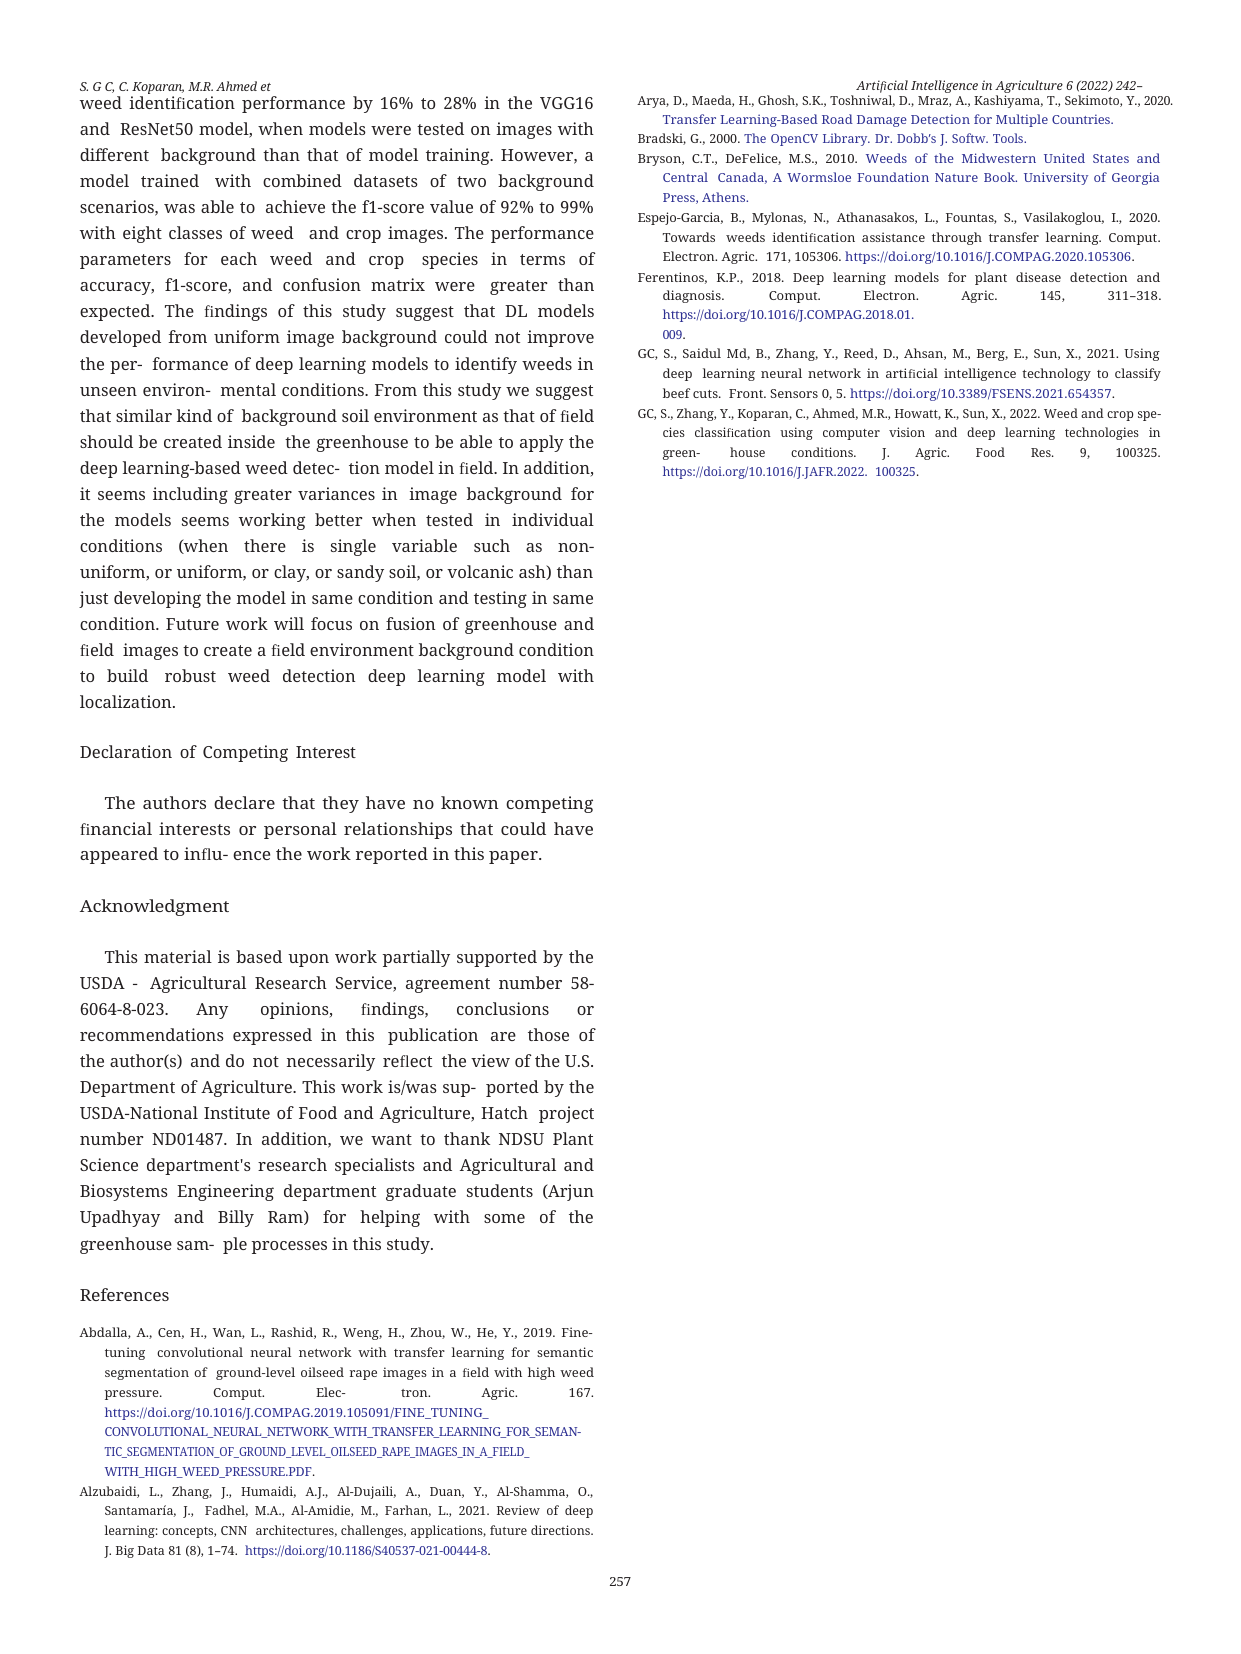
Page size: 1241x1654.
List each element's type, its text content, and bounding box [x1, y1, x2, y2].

text GC, S., Zhang, Y., Koparan, C., Ahmed, M.R., Howatt, K., Sun, X., 2022. Weed and crop spe- cies classification using computer vision and deep learning technologies in green- house conditions. J. Agric. Food Res. 9, 100325. https://doi.org/10.1016/J.JAFR.2022. 100325. [637, 405, 1161, 481]
text Abdalla, A., Cen, H., Wan, L., Rashid, R., Weng, H., Zhou, W., He, Y., 2019. Fine-tuning convolutional neural network with transfer learning for semantic segmentation of ground-level oilseed rape images in a field with high weed pressure. Comput. Elec- tron. Agric. 167. https://doi.org/10.1016/J.COMPAG.2019.105091/FINE_TUNING_ CONVOLUTIONAL_NEURAL_NETWORK_WITH_TRANSFER_LEARNING_FOR_SEMAN- TIC_SEGMENTATION_OF_GROUND_LEVEL_OILSEED_RAPE_IMAGES_IN_A_FIELD_ WITH_HIGH_WEED_PRESSURE.PDF. [79, 1324, 594, 1480]
text 009. [662, 326, 1173, 343]
text This material is based upon work partially supported by the USDA - Agricultural Research Service, agreement number 58-6064-8-023. Any opinions, findings, conclusions or recommendations expressed in this publication are those of the author(s) and do not necessarily reflect the view of the U.S. Department of Agriculture. This work is/was sup- ported by the USDA-National Institute of Food and Agriculture, Hatch project number ND01487. In addition, we want to thank NDSU Plant Science department's research specialists and Agricultural and Biosystems Engineering department graduate students (Arjun Upadhyay and Billy Ram) for helping with some of the greenhouse sam- ple processes in this study. [79, 946, 594, 1255]
text Bryson, C.T., DeFelice, M.S., 2010. Weeds of the Midwestern United States and Central Canada, A Wormsloe Foundation Nature Book. University of Georgia Press, Athens. [637, 150, 1161, 206]
text Acknowledgment [79, 894, 607, 917]
text Espejo-Garcia, B., Mylonas, N., Athanasakos, L., Fountas, S., Vasilakoglou, I., 2020. Towards weeds identification assistance through transfer learning. Comput. Electron. Agric. 171, 105306. https://doi.org/10.1016/J.COMPAG.2020.105306. [637, 209, 1161, 266]
text Transfer Learning-Based Road Damage Detection for Multiple Countries. [662, 111, 1173, 128]
text Alzubaidi, L., Zhang, J., Humaidi, A.J., Al-Dujaili, A., Duan, Y., Al-Shamma, O., Santamaría, J., Fadhel, M.A., Al-Amidie, M., Farhan, L., 2021. Review of deep learning: concepts, CNN architectures, challenges, applications, future directions. J. Big Data 81 (8), 1–74. https://doi.org/10.1186/S40537-021-00444-8. [79, 1483, 594, 1559]
text GC, S., Saidul Md, B., Zhang, Y., Reed, D., Ahsan, M., Berg, E., Sun, X., 2021. Using deep learning neural network in artificial intelligence technology to classify beef cuts. Front. Sensors 0, 5. https://doi.org/10.3389/FSENS.2021.654357. [637, 346, 1161, 402]
text Arya, D., Maeda, H., Ghosh, S.K., Toshniwal, D., Mraz, A., Kashiyama, T., Sekimoto, Y., 2020. [637, 92, 1173, 109]
text The authors declare that they have no known competing financial interests or personal relationships that could have appeared to influ- ence the work reported in this paper. [79, 792, 594, 866]
text Ferentinos, K.P., 2018. Deep learning models for plant disease detection and diagnosis. Comput. Electron. Agric. 145, 311–318. https://doi.org/10.1016/J.COMPAG.2018.01. [637, 269, 1161, 323]
text Declaration of Competing Interest [79, 741, 607, 764]
text weed identification performance by 16% to 28% in the VGG16 and ResNet50 model, when models were tested on images with different background than that of model training. However, a model trained with combined datasets of two background scenarios, was able to achieve the f1-score value of 92% to 99% with eight classes of weed and crop images. The performance parameters for each weed and crop species in terms of accuracy, f1-score, and confusion matrix were greater than expected. The findings of this study suggest that DL models developed from uniform image background could not improve the per- formance of deep learning models to identify weeds in unseen environ- mental conditions. From this study we suggest that similar kind of background soil environment as that of field should be created inside the greenhouse to be able to apply the deep learning-based weed detec- tion model in field. In addition, it seems including greater variances in image background for the models seems working better when tested in individual conditions (when there is single variable such as non-uniform, or uniform, or clay, or sandy soil, or volcanic ash) than just developing the model in same condition and testing in same condition. Future work will focus on fusion of greenhouse and field images to create a field environment background condition to build robust weed detection deep learning model with localization. [79, 92, 594, 713]
text References [79, 1283, 607, 1306]
text Bradski, G., 2000. The OpenCV Library. Dr. Dobb’s J. Softw. Tools. [637, 130, 1173, 147]
